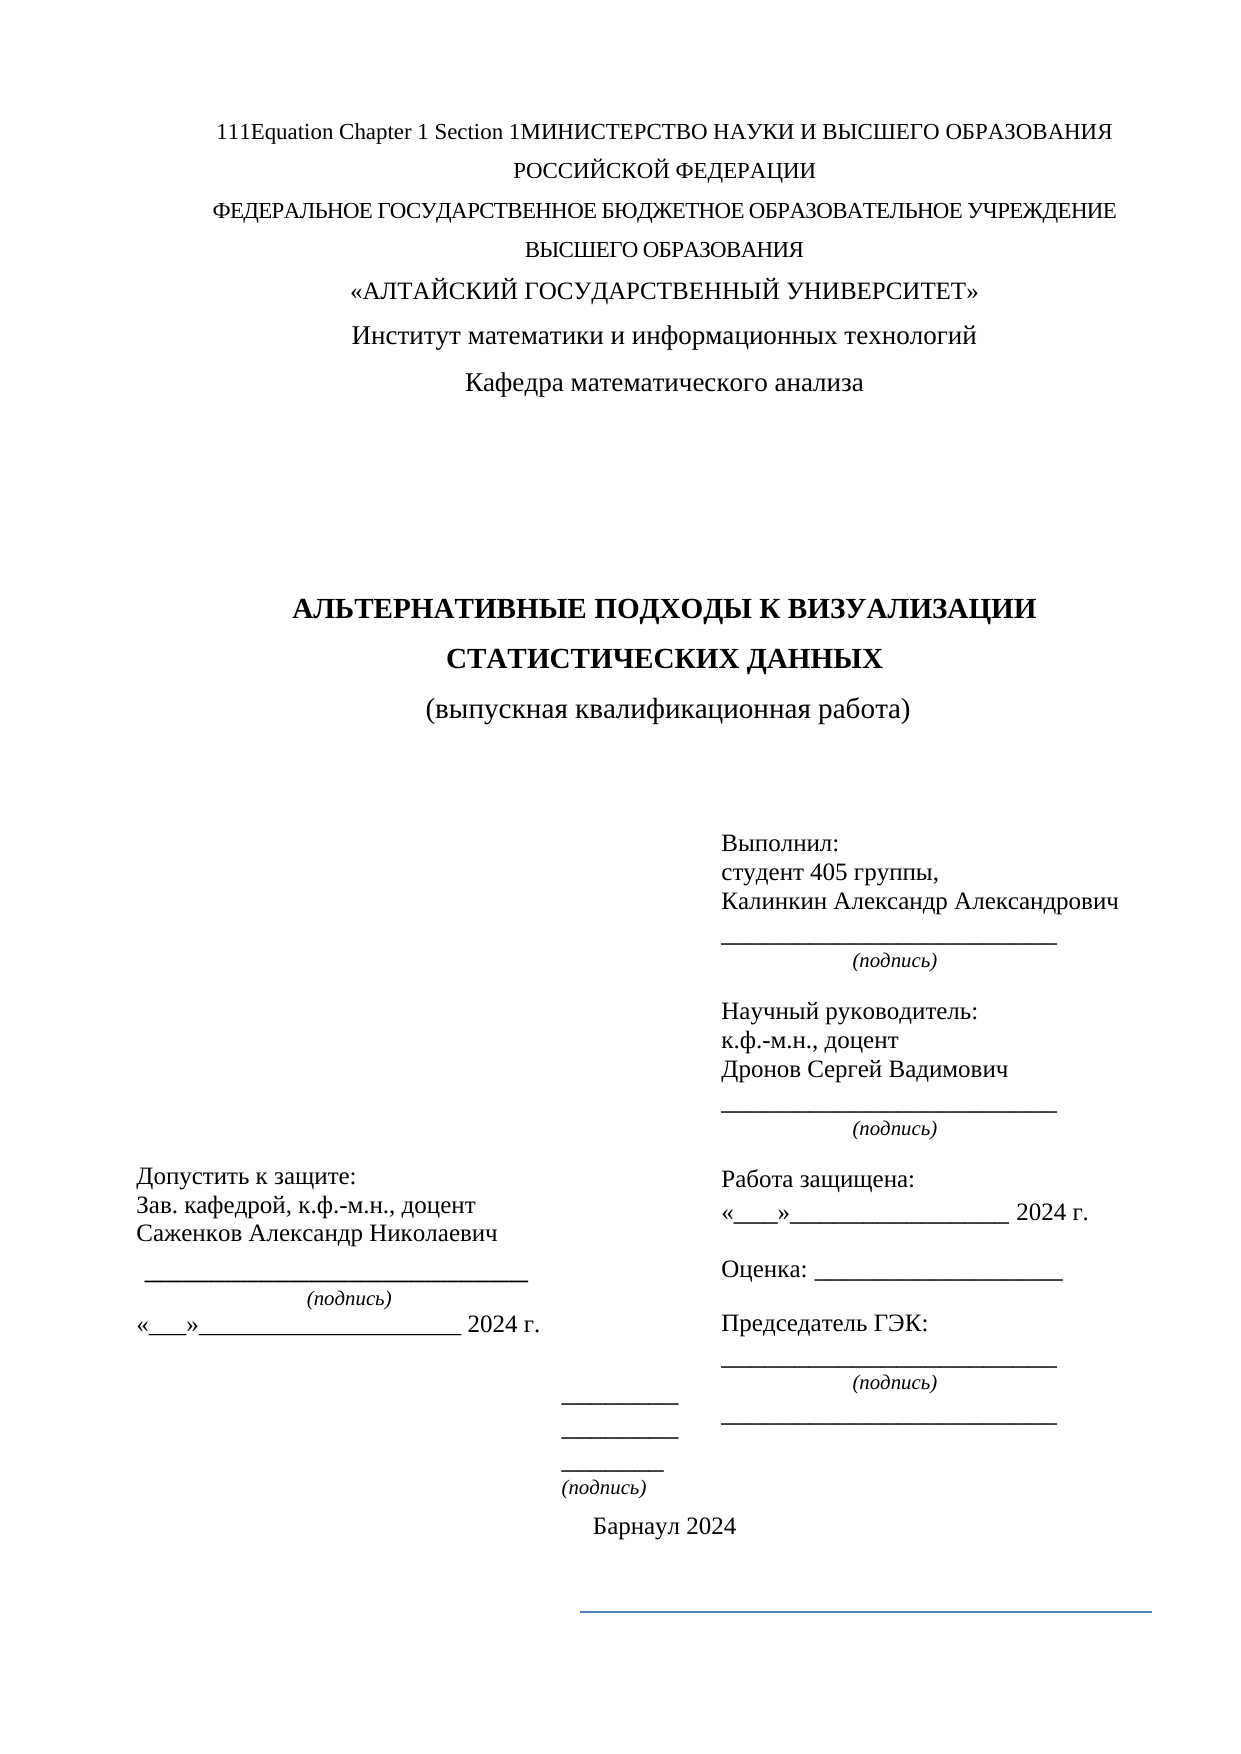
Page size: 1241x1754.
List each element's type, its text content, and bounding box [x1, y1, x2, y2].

text Выполнил: [721, 828, 1152, 857]
text Кафедра математического анализа [177, 366, 1152, 397]
text Институт математики и информационных технологий [177, 319, 1152, 350]
text студент 405 группы, [721, 857, 1152, 886]
text Барнаул 2024 [580, 1514, 1039, 1540]
text _______________________ [721, 1394, 1152, 1428]
text Оценка: _________________ [721, 1250, 1152, 1284]
text МИНИСТЕРСТВО НАУКИ И ВЫСШЕГО ОБРАЗОВАНИЯ РОССИЙСКОЙ ФЕДЕРАЦИИ [177, 118, 1152, 184]
text _______________________ [721, 914, 1152, 948]
text Дронов Сергей Вадимович [721, 1054, 1152, 1082]
text (подпись) [852, 1370, 1152, 1394]
text к.ф.-м.н., доцент [721, 1025, 1152, 1054]
text (подпись) [852, 1116, 1152, 1140]
text АЛЬТЕРНАТИВНЫЕ ПОДХОДЫ К ВИЗУАЛИЗАЦИИ СТАТИСТИЧЕСКИХ ДАННЫХ [177, 591, 1152, 675]
text Научный руководитель: [721, 996, 1152, 1025]
text (выпускная квалификационная работа) [177, 692, 1152, 725]
text (подпись) [852, 948, 1152, 972]
text Калинкин Александр Александрович [721, 886, 1152, 914]
text _______________________ [721, 1337, 1152, 1370]
text ФЕДЕРАЛЬНОЕ ГОСУДАРСТВЕННОЕ БЮДЖЕТНОЕ ОБРАЗОВАТЕЛЬНОЕ УЧРЕЖДЕНИЕ ВЫСШЕГО ОБРАЗОВАНИЯ [177, 197, 1152, 263]
text _______________________ [721, 1082, 1152, 1116]
text «___»_______________ 2024 г. [721, 1193, 1152, 1226]
text Работа защищена: [721, 1164, 1152, 1193]
text Председатель ГЭК: [721, 1308, 1152, 1337]
text «АЛТАЙСКИЙ ГОСУДАРСТВЕННЫЙ УНИВЕРСИТЕТ» [177, 276, 1152, 305]
